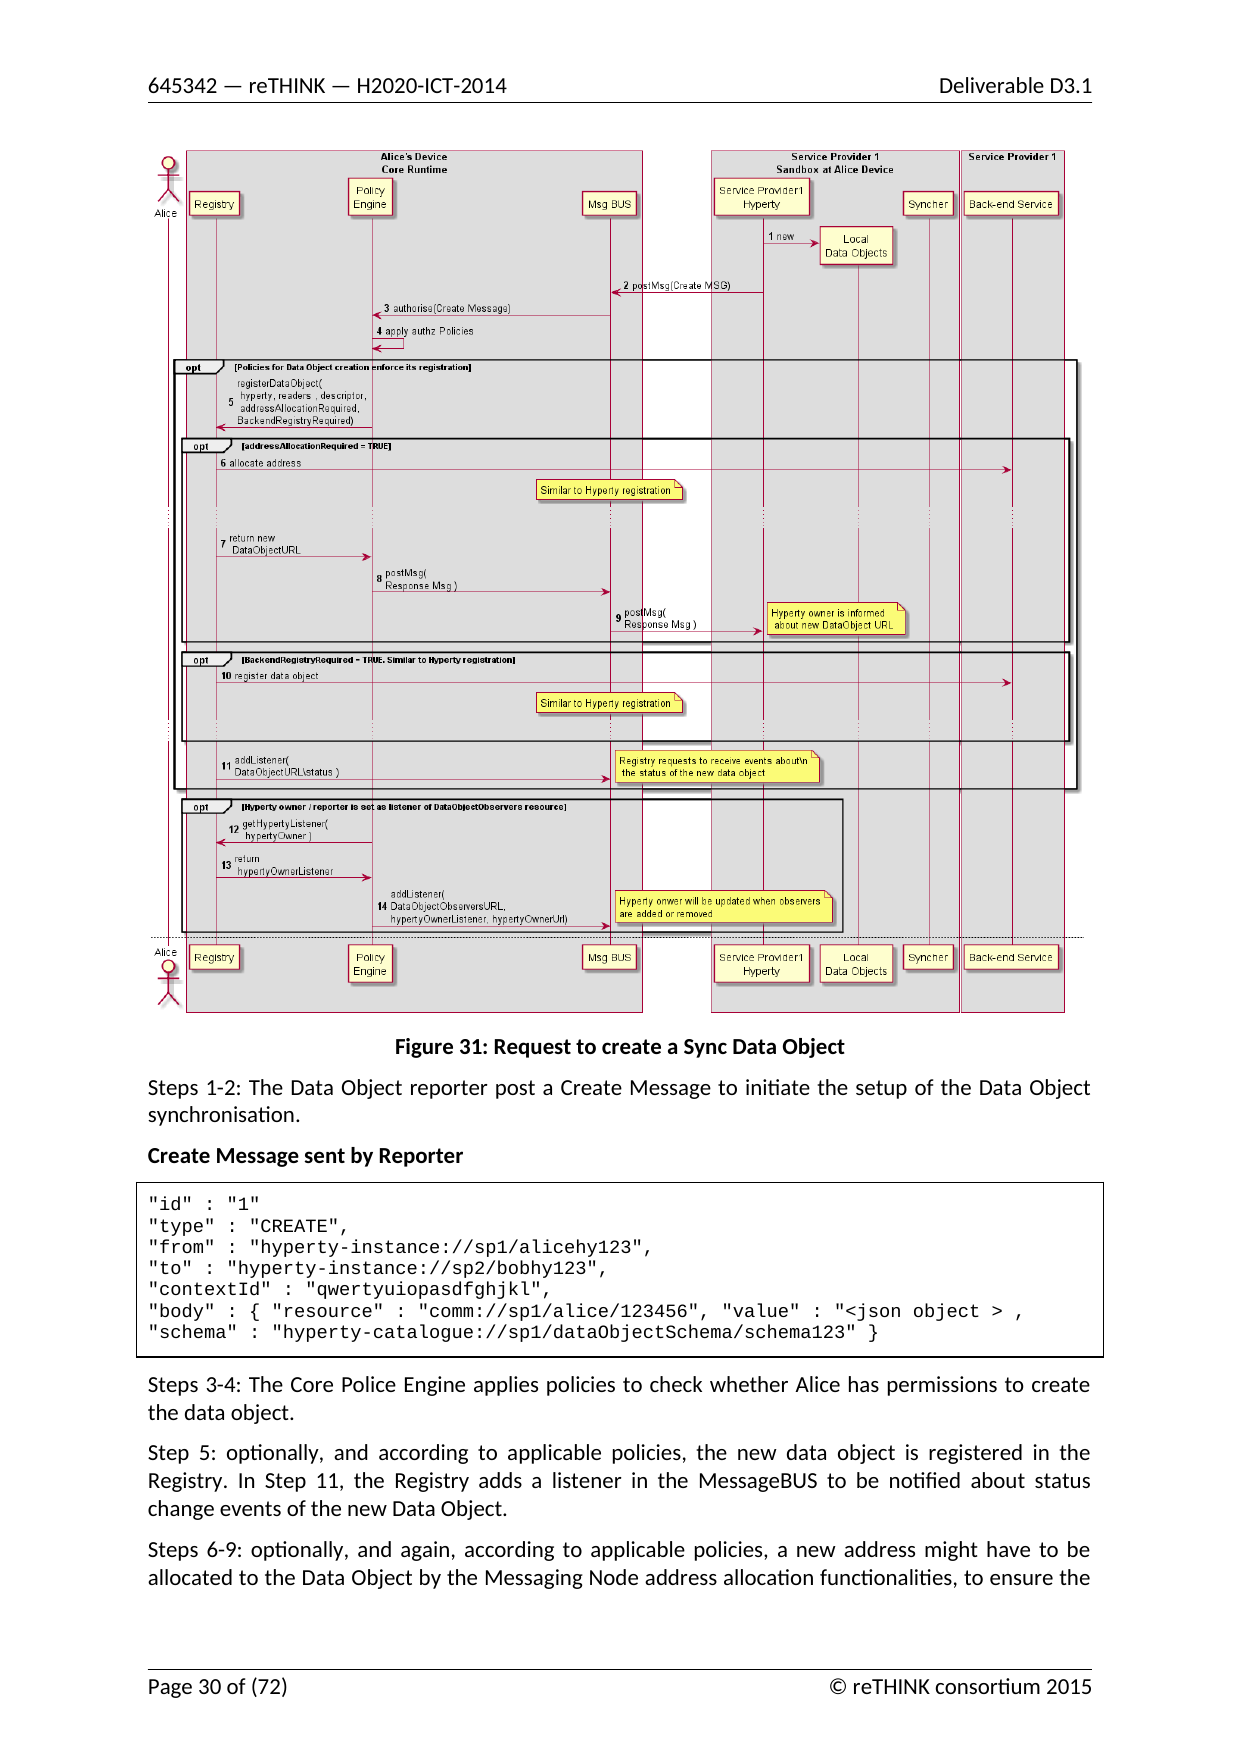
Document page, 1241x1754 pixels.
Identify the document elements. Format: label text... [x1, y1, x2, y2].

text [148, 1535, 1092, 1591]
text Step 5: optionally, and according to applicable policies, the new data object is registered in the Registry. In Step 11, the Registry adds a listener in the MessageBUS to be notified about status change events of the new Data Object. [148, 1438, 1092, 1523]
text Steps 3-4: The Core Police Engine applies policies to check whether Alice has permissions to create the data object. [148, 1370, 1092, 1426]
text Steps 1-2: The Data Object reporter post a Create Message to initiate the setup of the Data Object synchronisation. [148, 1073, 1092, 1129]
text Create Message sent by Reporter [148, 1141, 1092, 1169]
picture [148, 147, 1092, 1020]
text Figure 31: Request to create a Sync Data Object [148, 1032, 1092, 1060]
table_header "id" : "1" "type" : "CREATE", "from" : "hyperty-instance://sp1/alicehy123", "to" : "hyperty-instance://sp2/bobhy123", "contextId" : "qwertyuiopasdfghjkl", "body" : { "resource" : "comm://sp1/alice/123456", "value" : "<json object > , "schema" : "hyperty-catalogue://sp1/dataObjectSchema/schema123" } [137, 1183, 1103, 1356]
